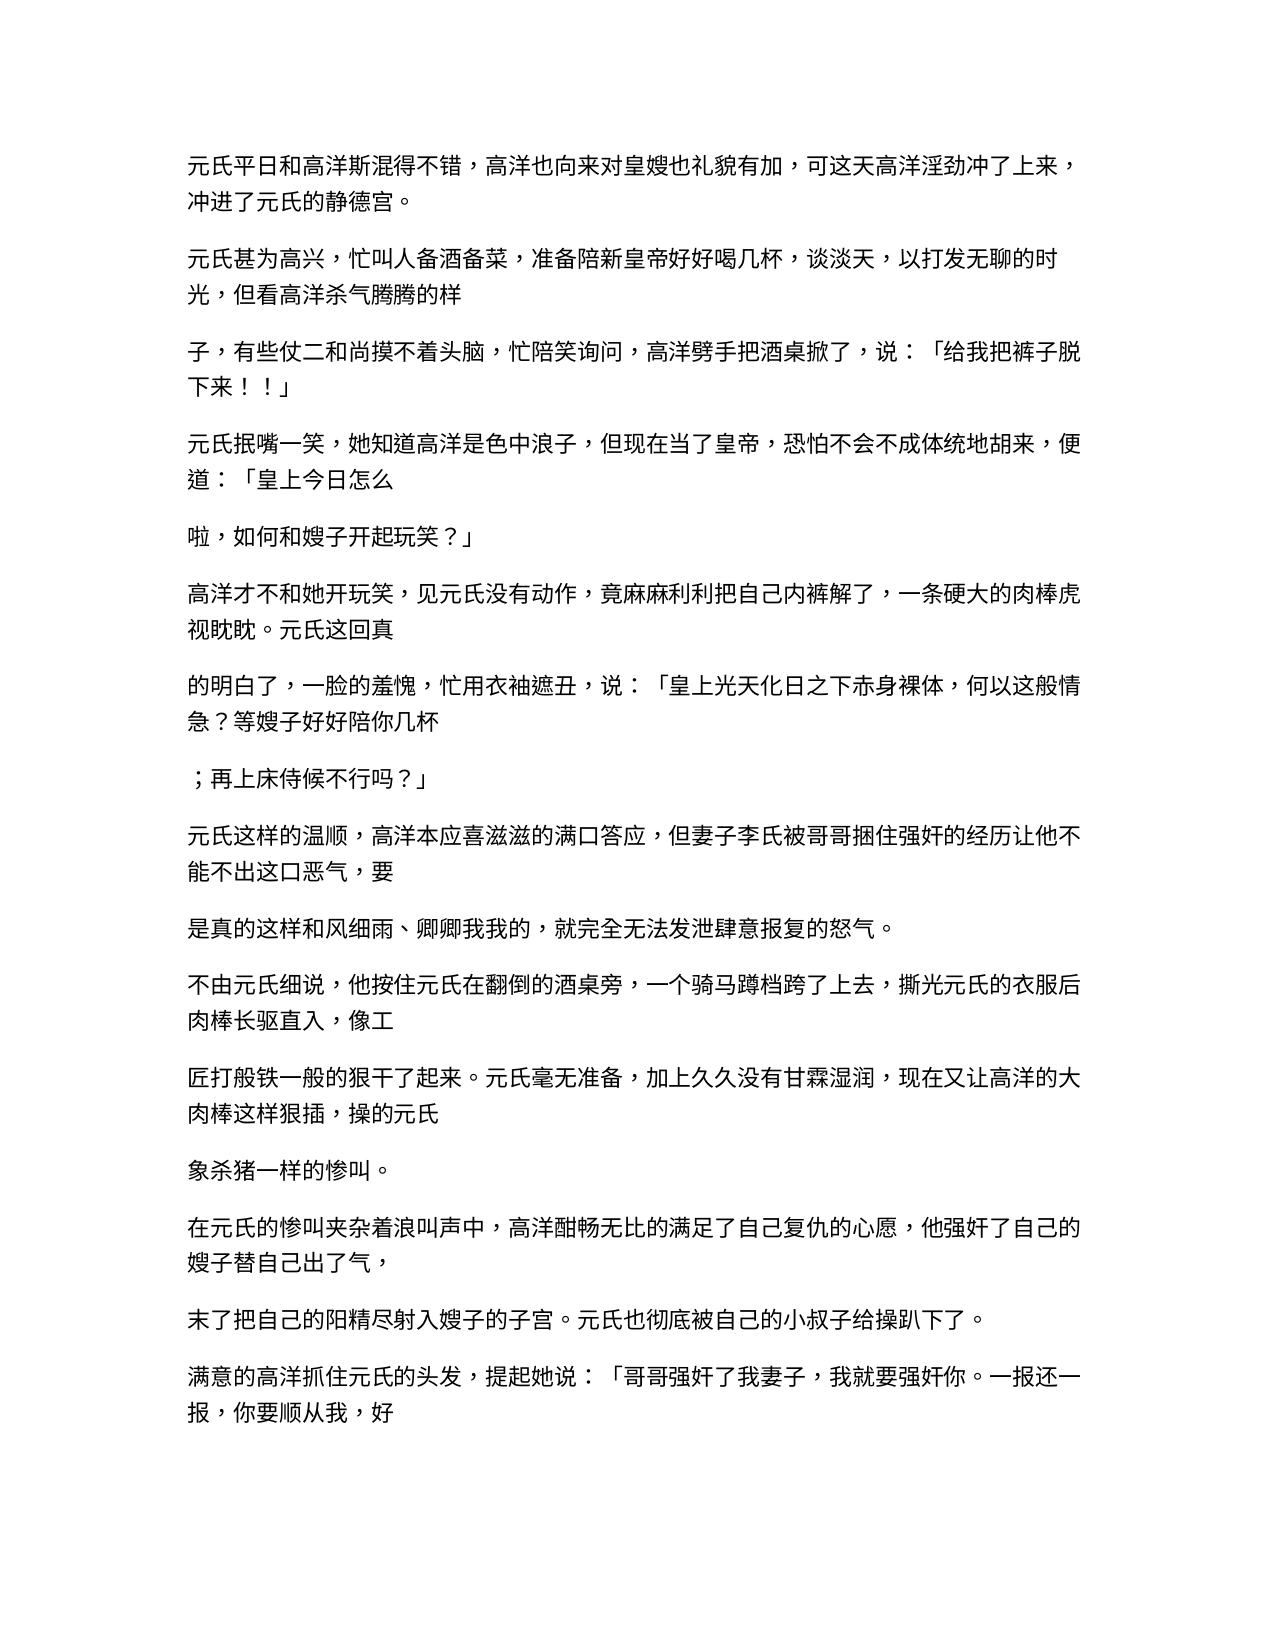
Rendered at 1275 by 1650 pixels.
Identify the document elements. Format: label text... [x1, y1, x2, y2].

text ；再上床侍候不行吗？」 [187, 763, 1087, 794]
text 末了把自己的阳精尽射入嫂子的子宫。元氏也彻底被自己的小叔子给操趴下了。 [187, 1304, 1087, 1335]
text 是真的这样和风细雨、卿卿我我的，就完全无法发泄肆意报复的怒气。 [187, 912, 1087, 944]
text 高洋才不和她开玩笑，见元氏没有动作，竟麻麻利利把自己内裤解了，一条硬大的肉棒虎视眈眈。元氏这回真 [187, 578, 1087, 645]
text 元氏抿嘴一笑，她知道高洋是色中浪子，但现在当了皇帝，恐怕不会不成体统地胡来，便道：「皇上今日怎么 [187, 428, 1087, 495]
text 啦，如何和嫂子开起玩笑？」 [187, 521, 1087, 552]
text 元氏甚为高兴，忙叫人备酒备菜，准备陪新皇帝好好喝几杯，谈淡天，以打发无聊的时光，但看高洋杀气腾腾的样 [187, 243, 1087, 310]
text 满意的高洋抓住元氏的头发，提起她说：「哥哥强奸了我妻子，我就要强奸你。一报还一报，你要顺从我，好 [187, 1361, 1087, 1428]
text 匠打般铁一般的狠干了起来。元氏毫无准备，加上久久没有甘霖湿润，现在又让高洋的大肉棒这样狠插，操的元氏 [187, 1062, 1087, 1129]
text 元氏这样的温顺，高洋本应喜滋滋的满口答应，但妻子李氏被哥哥捆住强奸的经历让他不能不出这口恶气，要 [187, 820, 1087, 887]
text 象杀猪一样的惨叫。 [187, 1155, 1087, 1186]
text 子，有些仗二和尚摸不着头脑，忙陪笑询问，高洋劈手把酒桌掀了，说：「给我把裤子脱下来！！」 [187, 335, 1087, 403]
text 的明白了，一脸的羞愧，忙用衣袖遮丑，说：「皇上光天化日之下赤身裸体，何以这般情急？等嫂子好好陪你几杯 [187, 670, 1087, 737]
text 在元氏的惨叫夹杂着浪叫声中，高洋酣畅无比的满足了自己复仇的心愿，他强奸了自己的嫂子替自己出了气， [187, 1211, 1087, 1279]
text 元氏平日和高洋斯混得不错，高洋也向来对皇嫂也礼貌有加，可这天高洋淫劲冲了上来，冲进了元氏的静德宫。 [187, 150, 1087, 217]
text 不由元氏细说，他按住元氏在翻倒的酒桌旁，一个骑马蹲档跨了上去，撕光元氏的衣服后肉棒长驱直入，像工 [187, 969, 1087, 1036]
